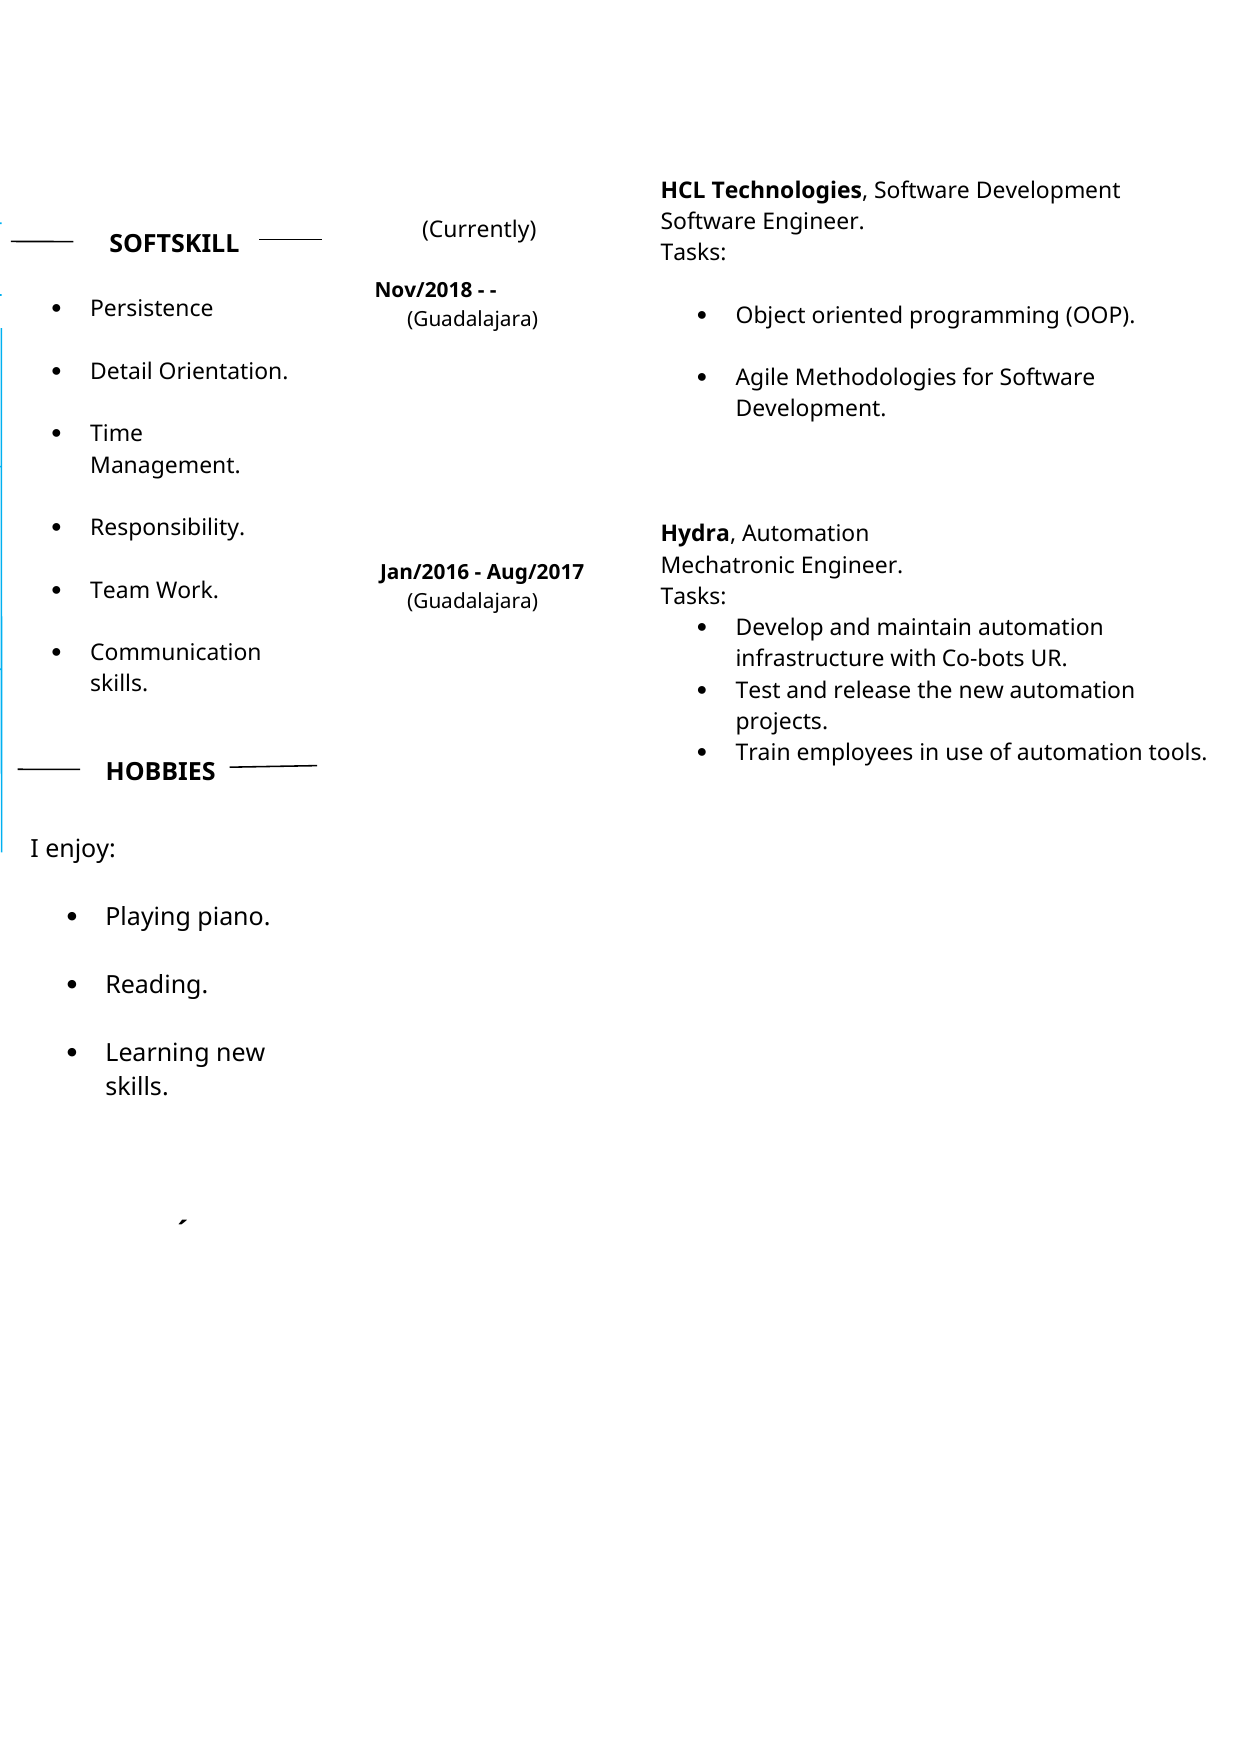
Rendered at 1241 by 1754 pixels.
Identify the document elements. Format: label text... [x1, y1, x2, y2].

text ´ [177, 1211, 1063, 1251]
